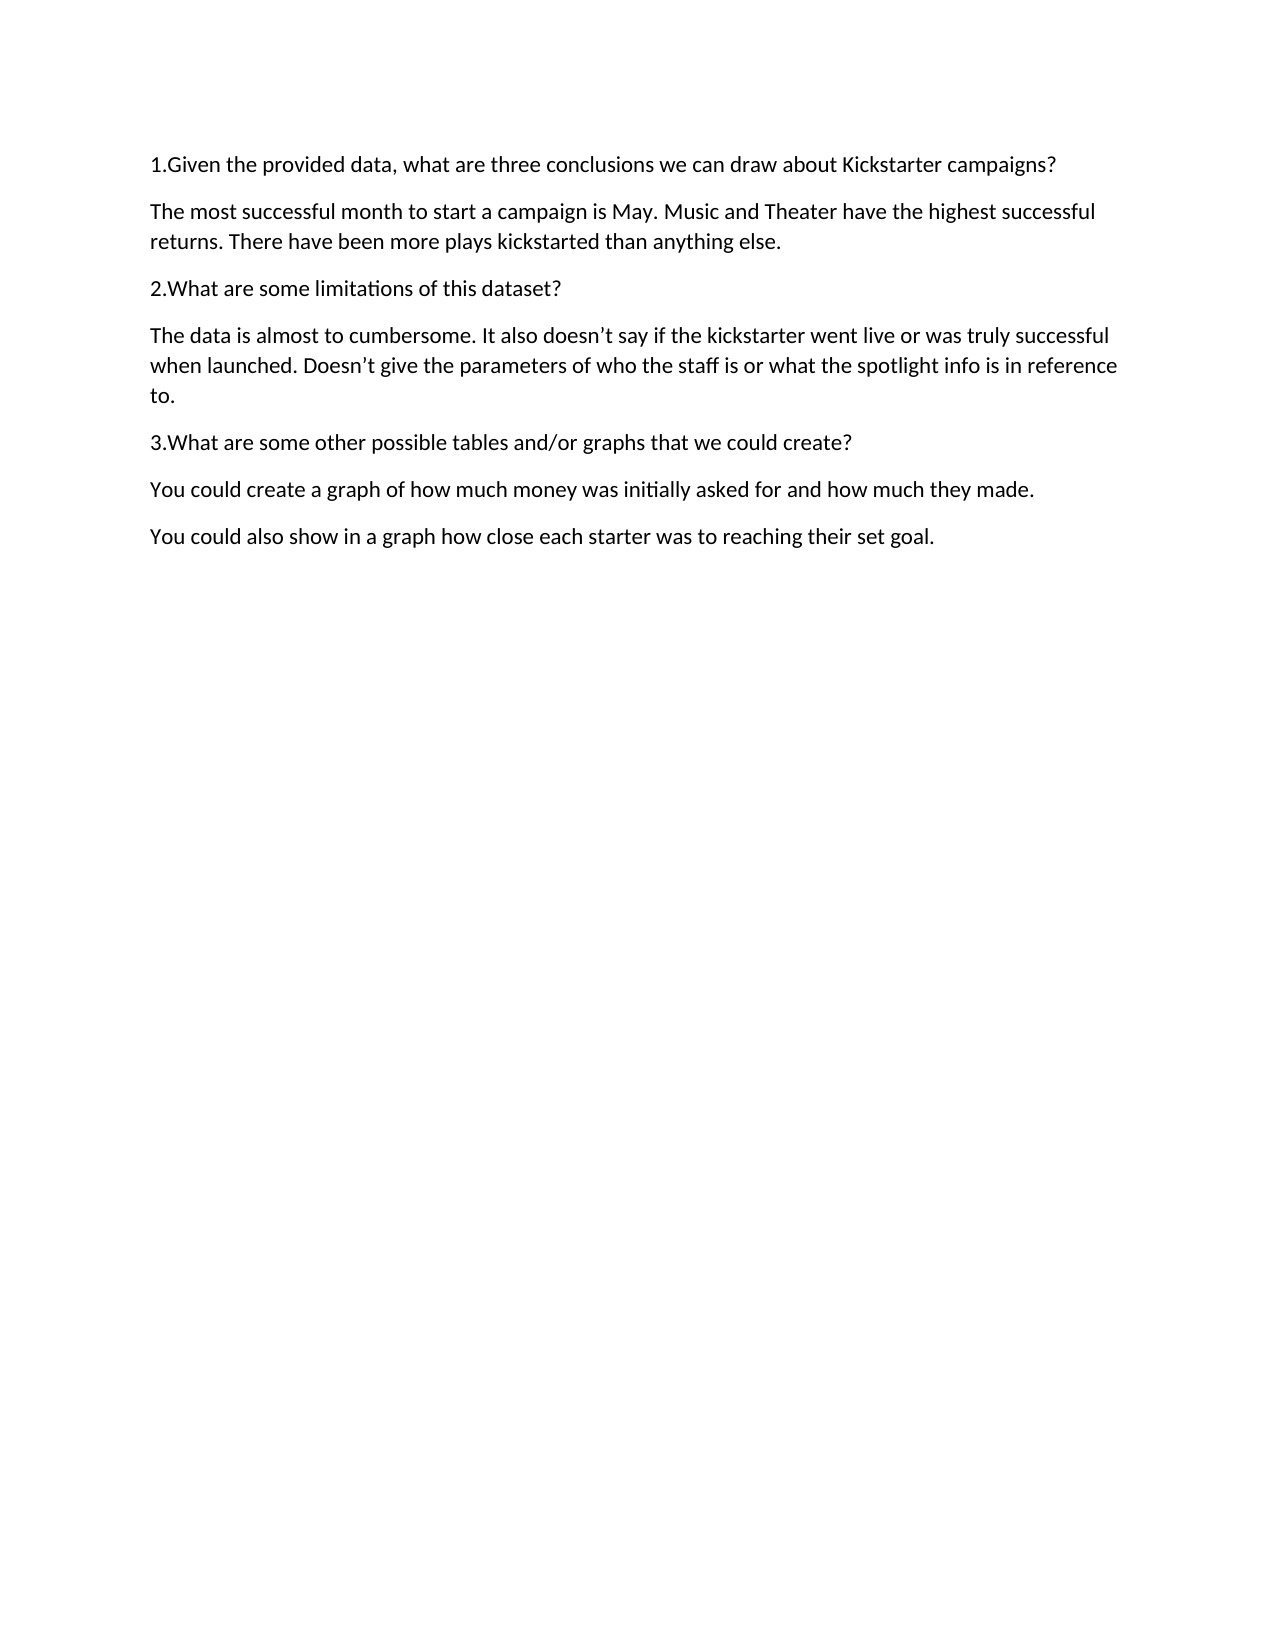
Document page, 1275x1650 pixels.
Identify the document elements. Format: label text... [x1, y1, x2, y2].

text 1.Given the provided data, what are three conclusions we can draw about Kickstarter campaigns? [150, 150, 1125, 178]
text The data is almost to cumbersome. It also doesn’t say if the kickstarter went live or was truly successful when launched. Doesn’t give the parameters of who the staff is or what the spotlight info is in reference to. [150, 321, 1125, 409]
text 2.What are some limitations of this dataset? [150, 274, 1125, 302]
text You could create a graph of how much money was initially asked for and how much they made. [150, 475, 1125, 503]
text The most successful month to start a campaign is May. Music and Theater have the highest successful returns. There have been more plays kickstarted than anything else. [150, 197, 1125, 255]
text You could also show in a graph how close each starter was to reaching their set goal. [150, 522, 1125, 550]
text 3.What are some other possible tables and/or graphs that we could create? [150, 428, 1125, 456]
